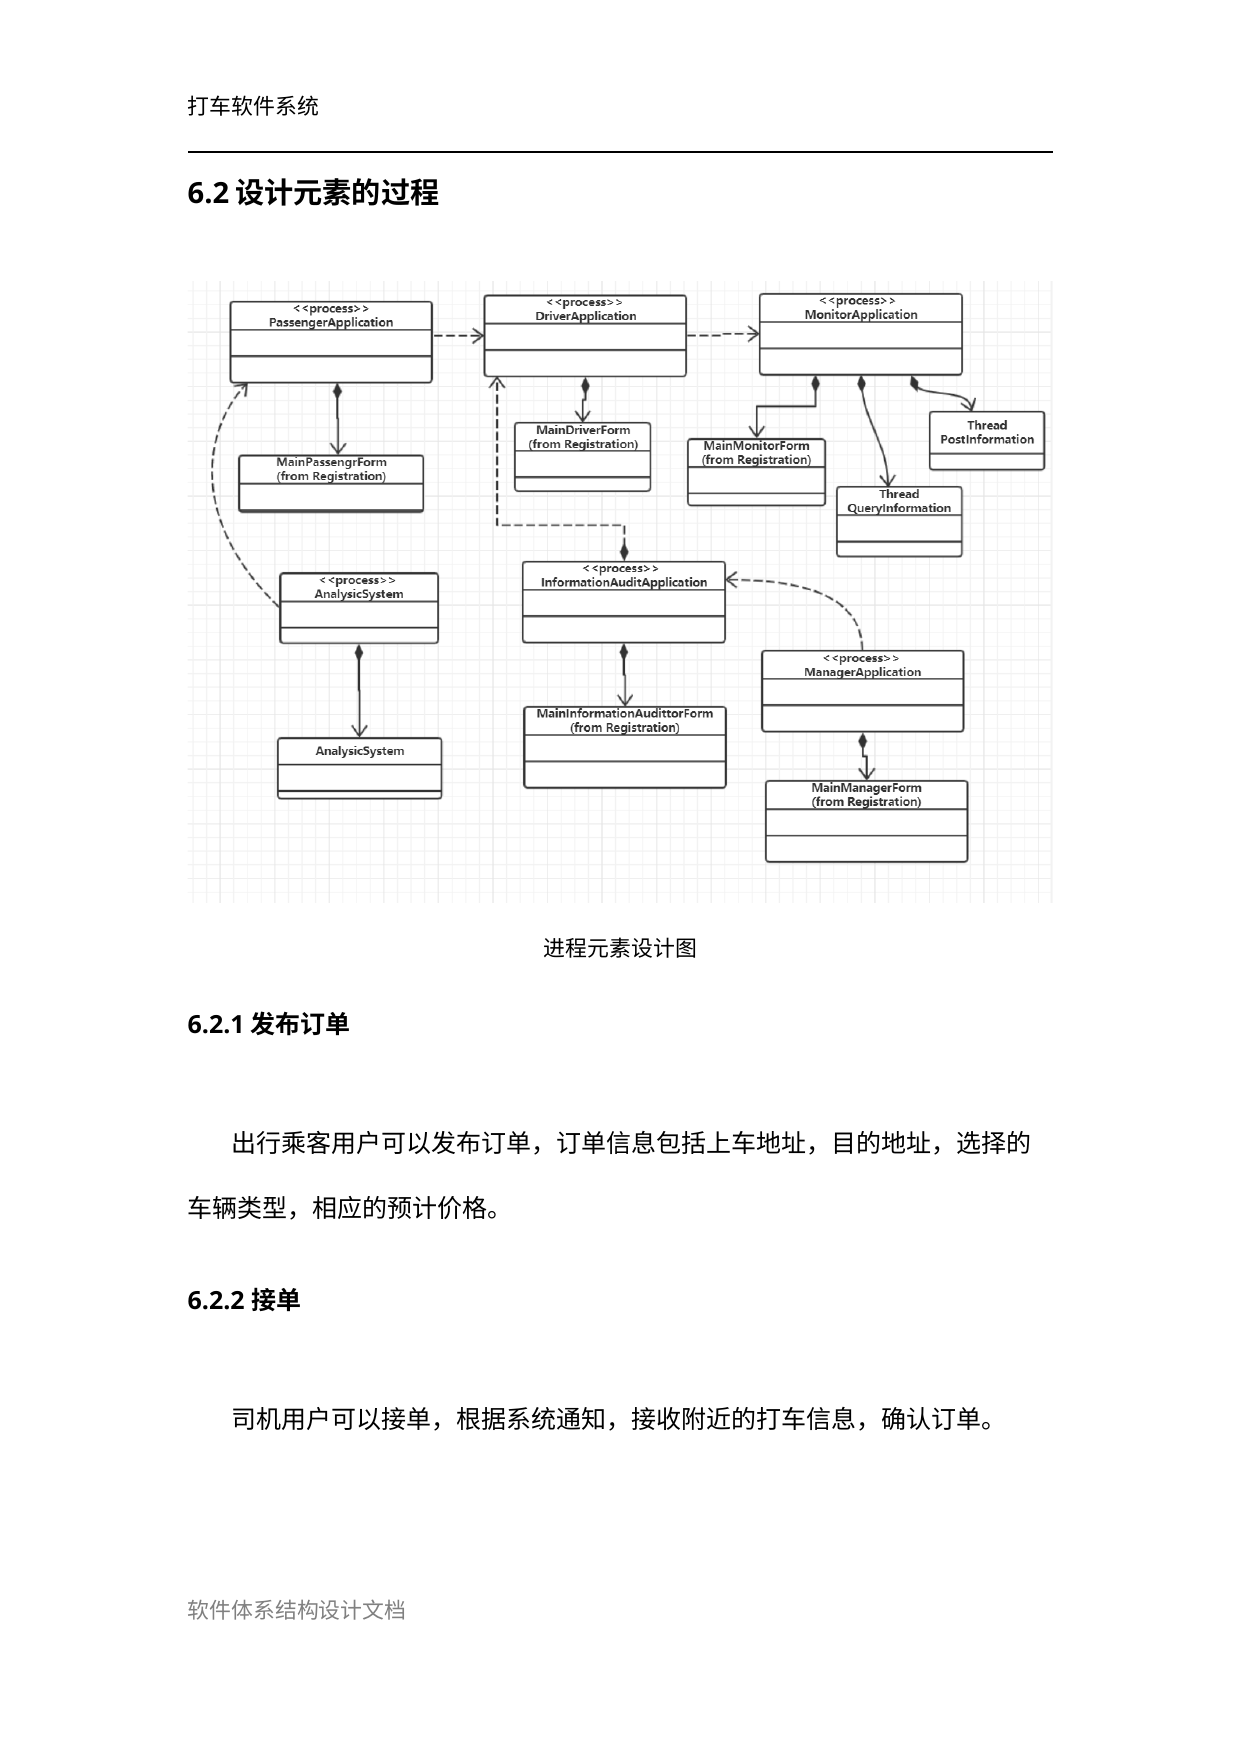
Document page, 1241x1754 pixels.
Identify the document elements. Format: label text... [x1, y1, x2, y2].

text 出行乘客用户可以发布订单，订单信息包括上车地址，目的地址，选择的车辆类型，相应的预计价格。 [187, 1109, 1053, 1239]
subtitle 6.2.1发布订单 [187, 991, 1053, 1056]
text 进程元素设计图 [187, 931, 1053, 963]
picture [187, 281, 1053, 903]
subtitle 6.2.2 接单 [187, 1266, 1053, 1331]
text 司机用户可以接单，根据系统通知，接收附近的打车信息，确认订单。 [187, 1385, 1053, 1450]
subtitle 6.2设计元素的过程 [187, 158, 1053, 223]
